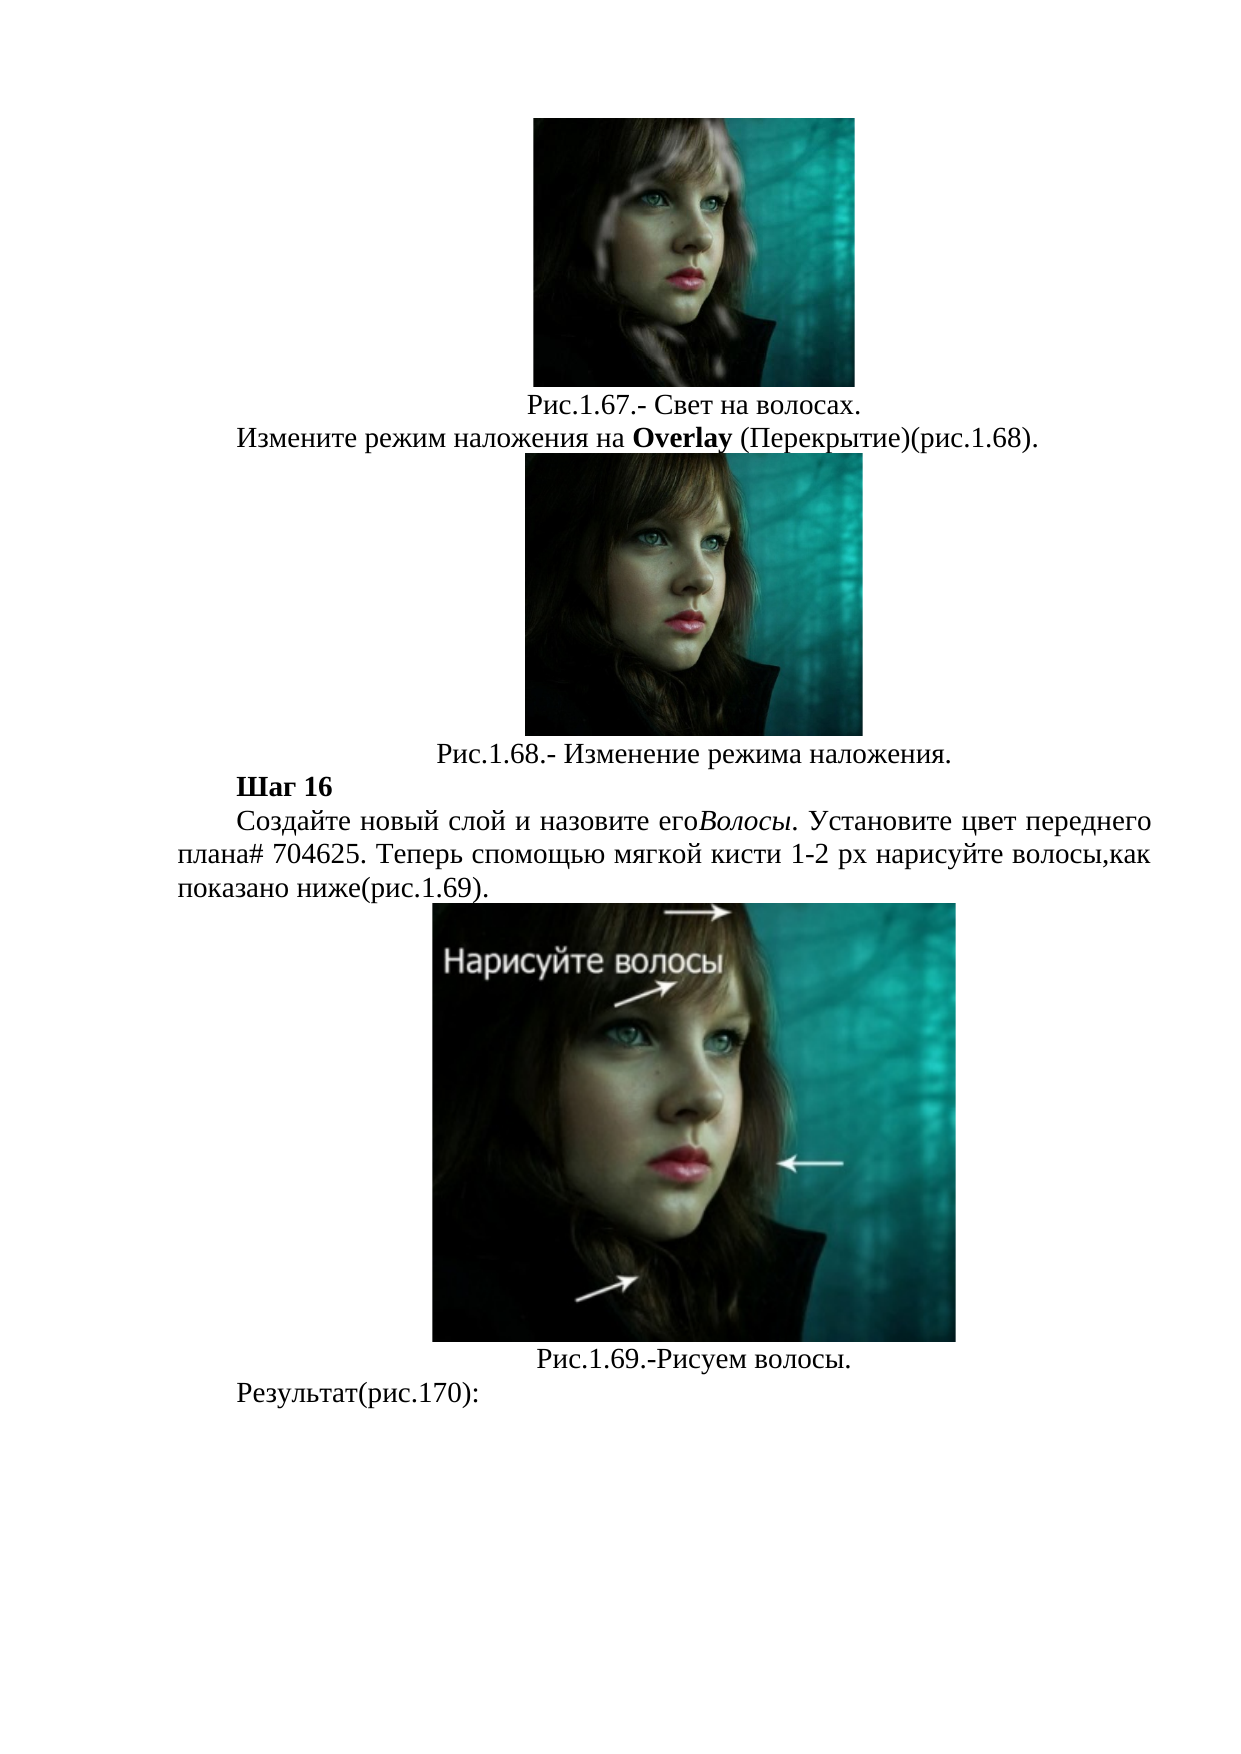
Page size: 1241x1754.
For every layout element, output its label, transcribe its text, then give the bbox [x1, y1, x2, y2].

picture [432, 903, 956, 1342]
text Шаг 16 [177, 769, 1152, 803]
text Рис.1.69.-Рисуем волосы. [177, 1341, 1152, 1375]
text Рис.1.68.- Изменение режима наложения. [177, 736, 1152, 769]
text Измените режим наложения на Overlay (Перекрытие)(рис.1.68). [177, 420, 1152, 454]
picture [525, 453, 863, 736]
text Результат(рис.170): [177, 1375, 1152, 1408]
picture [533, 118, 855, 387]
text Создайте новый слой и назовите егоВолосы. Установите цвет переднего плана# 704625. Теперь спомощью мягкой кисти 1-2 px нарисуйте волосы,как показано ниже(рис.1.69). [177, 803, 1152, 904]
text Рис.1.67.- Свет на волосах. [177, 387, 1152, 420]
